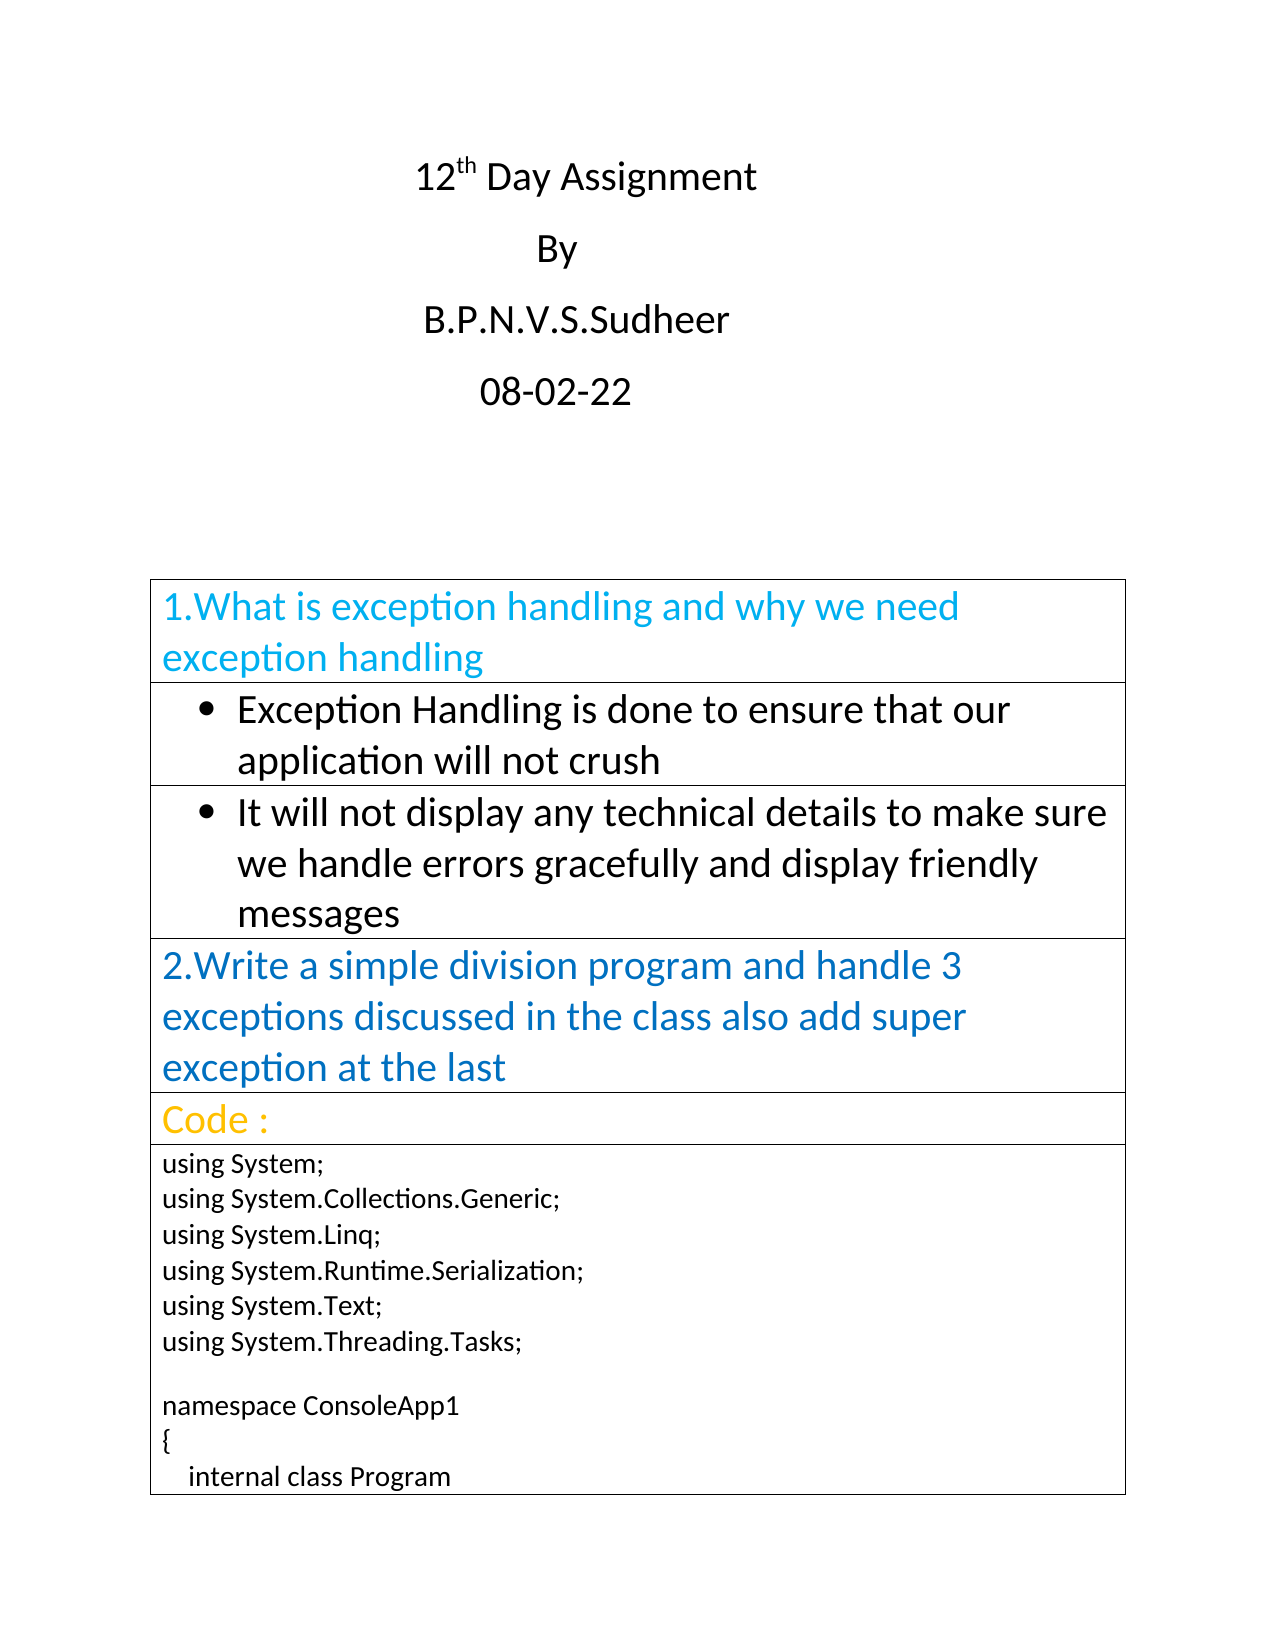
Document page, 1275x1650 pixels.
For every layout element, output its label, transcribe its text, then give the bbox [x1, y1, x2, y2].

table_header 1.What is exception handling and why we need exception handling [151, 580, 1125, 682]
table_cell Code : [151, 1093, 1125, 1144]
text By [150, 222, 1125, 272]
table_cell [151, 1145, 1125, 1493]
table_cell It will not display any technical details to make sure we handle errors gracefully and display friendly messages [151, 786, 1125, 938]
text 08-02-22 [150, 365, 1125, 416]
table_cell Exception Handling is done to ensure that our application will not crush [151, 683, 1125, 785]
text B.P.N.V.S.Sudheer [150, 293, 1125, 344]
text 12th Day Assignment [150, 150, 1125, 201]
table_cell 2.Write a simple division program and handle 3 exceptions discussed in the class also add super exception at the last [151, 939, 1125, 1092]
